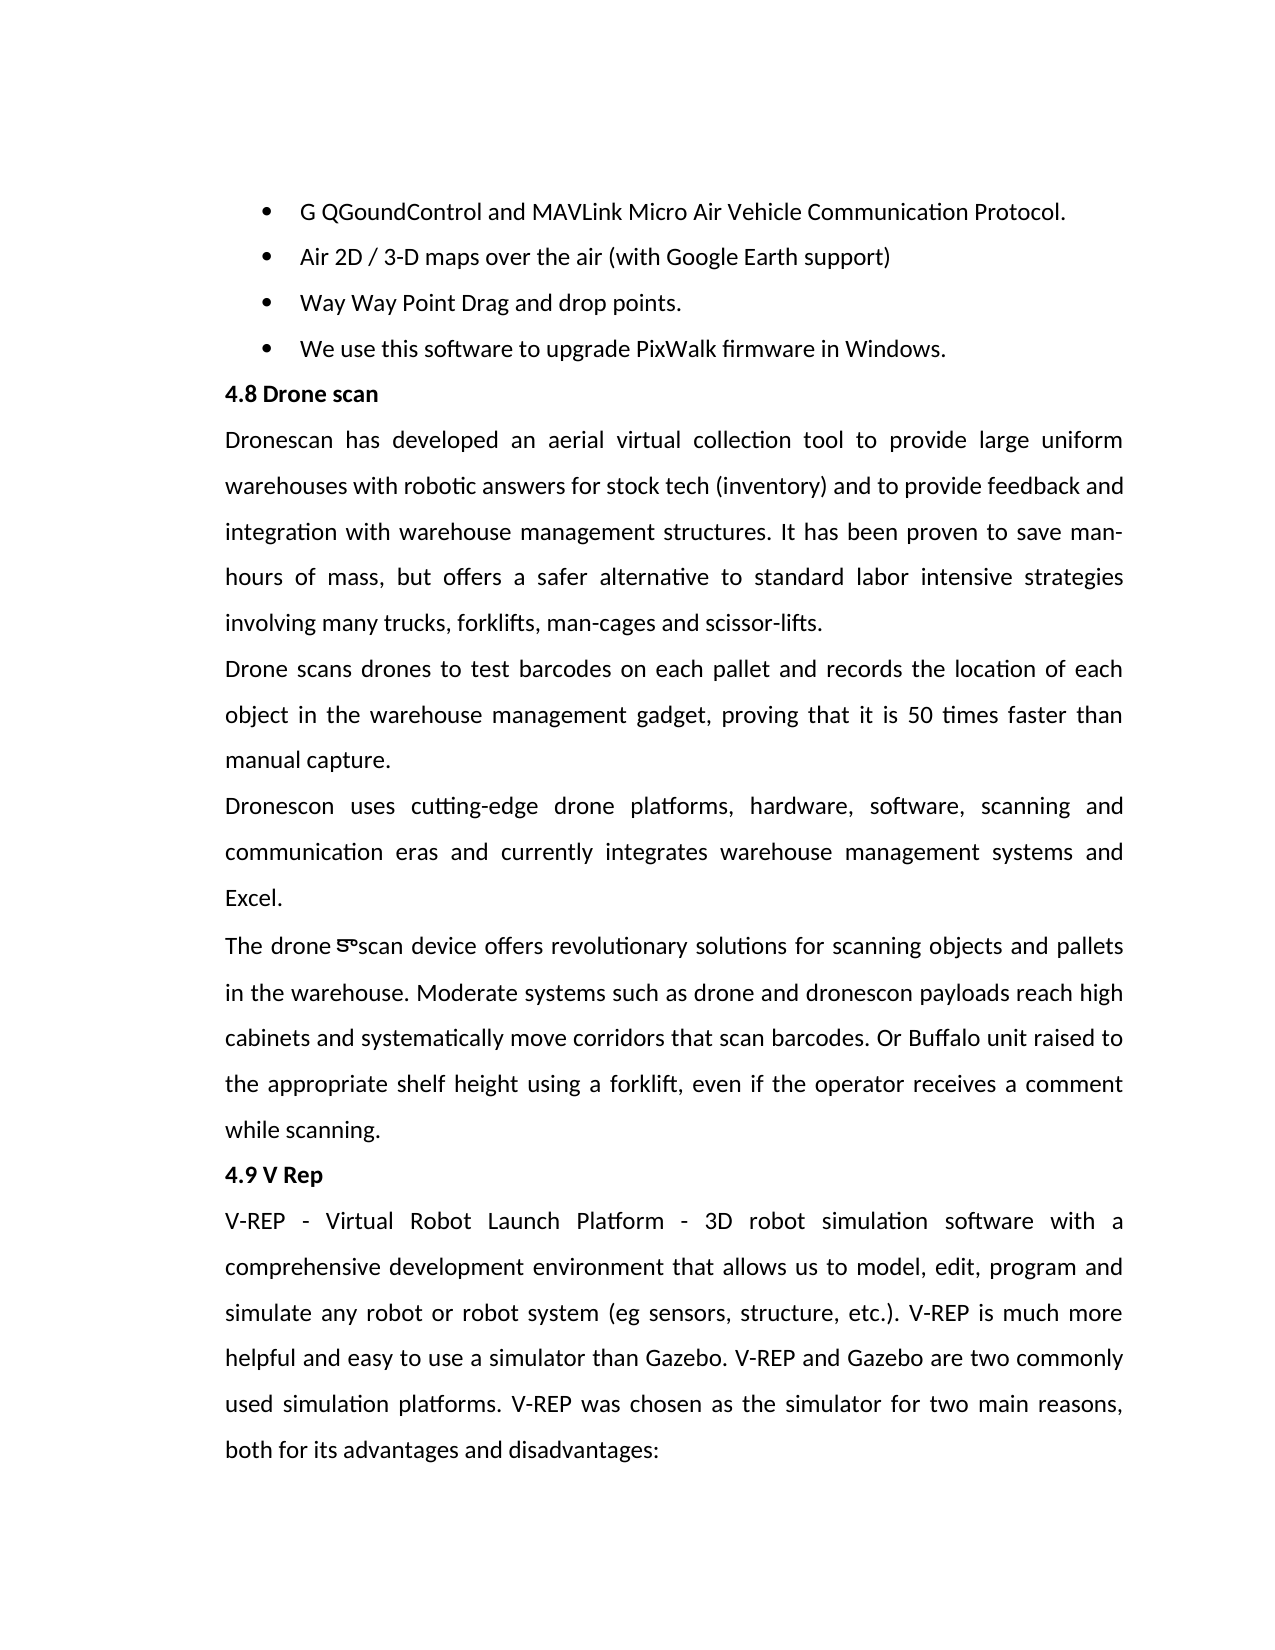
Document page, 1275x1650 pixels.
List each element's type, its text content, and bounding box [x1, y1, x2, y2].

list Drone‌scan has developed an aerial virtual collection tool to provide large uniform warehouses with robotic answers for stock tech (inventory) and to provide feedback and integration with warehouse management structures. It has been proven to save man-hours of mass, but offers a safer alternative to standard labor intensive strategies involving many trucks, forklifts, man-cages and scissor-lifts. [225, 424, 1125, 638]
list G QGoundControl and MAVLink Micro Air Vehicle Communication Protocol. [262, 196, 1125, 226]
list 4.8 Drone scan [225, 379, 1125, 409]
list Dronescon uses cutting-edge drone platforms, hardware, software, scanning and communication eras and currently integrates warehouse management systems and Excel. [225, 790, 1125, 912]
list Way Way Point Drag and drop points. [262, 287, 1125, 318]
list Drone scans drones to test barcodes on each pallet and records the location of each object in the warehouse management gadget, proving that it is 50 times faster than manual capture. [225, 653, 1125, 775]
list We use this software to upgrade PixWalk firmware in Windows. [262, 333, 1125, 363]
list Air 2D / 3-D maps over the air (with Google Earth support) [262, 241, 1125, 272]
list The droneకాscan device offers revolutionary solutions for scanning objects and pallets in the warehouse. Moderate systems such as drone and dronescon payloads reach high cabinets and systematically move corridors that scan barcodes. Or Buffalo unit raised to the appropriate shelf height using a forklift, even if the operator receives a comment while scanning. [225, 927, 1125, 1144]
list 4.9 V Rep [225, 1159, 1125, 1190]
list V-REP - Virtual Robot Launch Platform - 3D robot simulation software with a comprehensive development environment that allows us to model, edit, program and simulate any robot or robot system (eg sensors, structure, etc.). V-REP is much more helpful and easy to use a simulator than Gazebo. V-REP and Gazebo are two commonly used simulation platforms. V-REP was chosen as the simulator for two main reasons, both for its advantages and disadvantages: [225, 1205, 1125, 1464]
